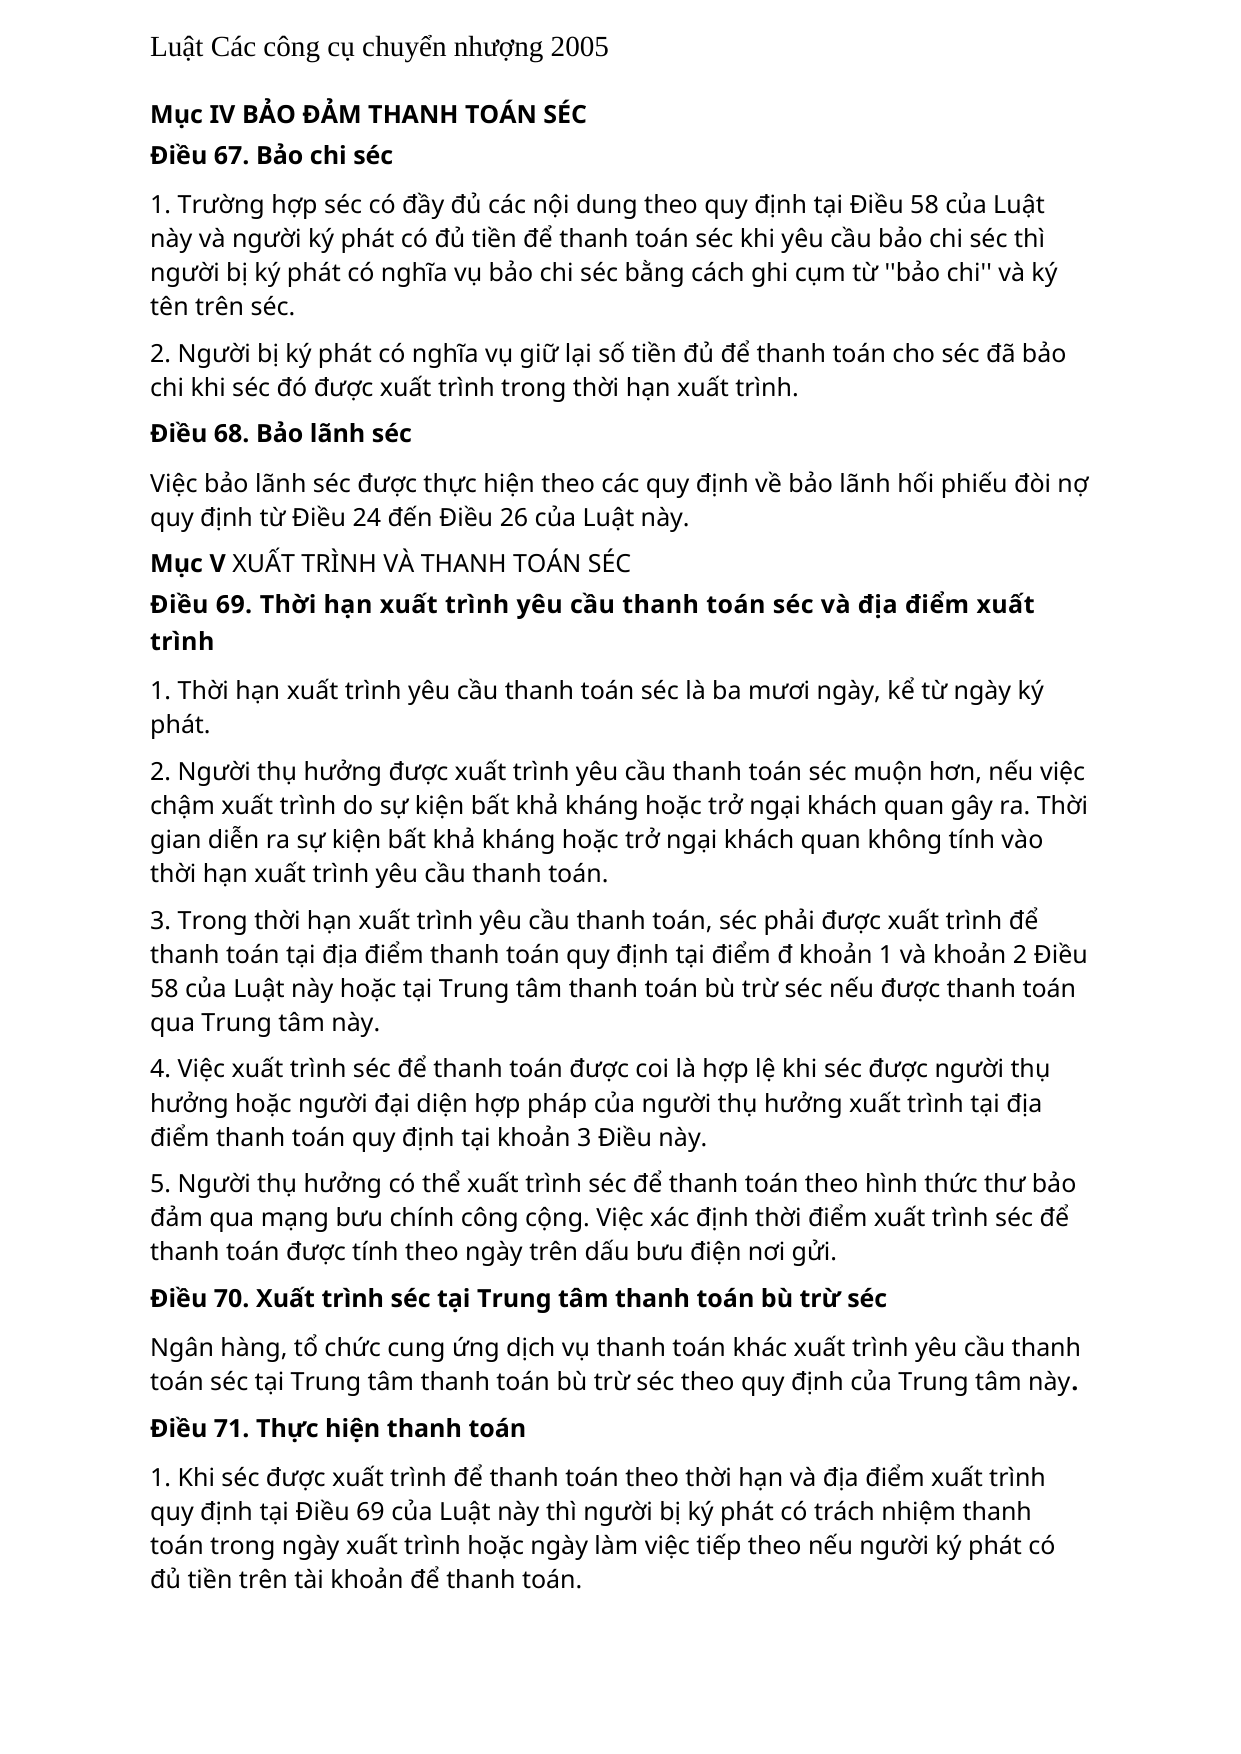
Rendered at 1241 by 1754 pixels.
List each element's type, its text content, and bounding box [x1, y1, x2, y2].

text 3. Trong thời hạn xuất trình yêu cầu thanh toán, séc phải được xuất trình để thanh toán tại địa điểm thanh toán quy định tại điểm đ khoản 1 và khoản 2 Điều 58 của Luật này hoặc tại Trung tâm thanh toán bù trừ séc nếu được thanh toán qua Trung tâm này. [150, 902, 1090, 1039]
text 2. Người bị ký phát có nghĩa vụ giữ lại số tiền đủ để thanh toán cho séc đã bảo chi khi séc đó được xuất trình trong thời hạn xuất trình. [150, 336, 1090, 404]
text 1. Khi séc được xuất trình để thanh toán theo thời hạn và địa điểm xuất trình quy định tại Điều 69 của Luật này thì người bị ký phát có trách nhiệm thanh toán trong ngày xuất trình hoặc ngày làm việc tiếp theo nếu người ký phát có đủ tiền trên tài khoản để thanh toán. [150, 1460, 1090, 1596]
subtitle Điều 71. Thực hiện thanh toán [150, 1410, 1090, 1444]
text 2. Người thụ hưởng được xuất trình yêu cầu thanh toán séc muộn hơn, nếu việc chậm xuất trình do sự kiện bất khả kháng hoặc trở ngại khách quan gây ra. Thời gian diễn ra sự kiện bất khả kháng hoặc trở ngại khách quan không tính vào thời hạn xuất trình yêu cầu thanh toán. [150, 754, 1090, 890]
subtitle Mục V XUẤT TRÌNH VÀ THANH TOÁN SÉC [150, 546, 1090, 580]
subtitle Điều 69. Thời hạn xuất trình yêu cầu thanh toán séc và địa điểm xuất trình [150, 587, 1090, 658]
text 1. Trường hợp séc có đầy đủ các nội dung theo quy định tại Điều 58 của Luật này và người ký phát có đủ tiền để thanh toán séc khi yêu cầu bảo chi séc thì người bị ký phát có nghĩa vụ bảo chi séc bằng cách ghi cụm từ ''bảo chi'' và ký tên trên séc. [150, 187, 1090, 323]
subtitle Điều 70. Xuất trình séc tại Trung tâm thanh toán bù trừ séc [150, 1281, 1090, 1314]
text 1. Thời hạn xuất trình yêu cầu thanh toán séc là ba mươi ngày, kể từ ngày ký phát. [150, 673, 1090, 741]
text Ngân hàng, tổ chức cung ứng dịch vụ thanh toán khác xuất trình yêu cầu thanh toán séc tại Trung tâm thanh toán bù trừ séc theo quy định của Trung tâm này. [150, 1330, 1090, 1398]
text Việc bảo lãnh séc được thực hiện theo các quy định về bảo lãnh hối phiếu đòi nợ quy định từ Điều 24 đến Điều 26 của Luật này. [150, 465, 1090, 533]
subtitle Điều 67. Bảo chi séc [150, 137, 1090, 172]
text 5. Người thụ hưởng có thể xuất trình séc để thanh toán theo hình thức thư bảo đảm qua mạng bưu chính công cộng. Việc xác định thời điểm xuất trình séc để thanh toán được tính theo ngày trên dấu bưu điện nơi gửi. [150, 1166, 1090, 1268]
text 4. Việc xuất trình séc để thanh toán được coi là hợp lệ khi séc được người thụ hưởng hoặc người đại diện hợp pháp của người thụ hưởng xuất trình tại địa điểm thanh toán quy định tại khoản 3 Điều này. [150, 1051, 1090, 1153]
subtitle Mục IV BẢO ĐẢM THANH TOÁN SÉC [150, 97, 1090, 131]
subtitle Điều 68. Bảo lãnh séc [150, 416, 1090, 450]
